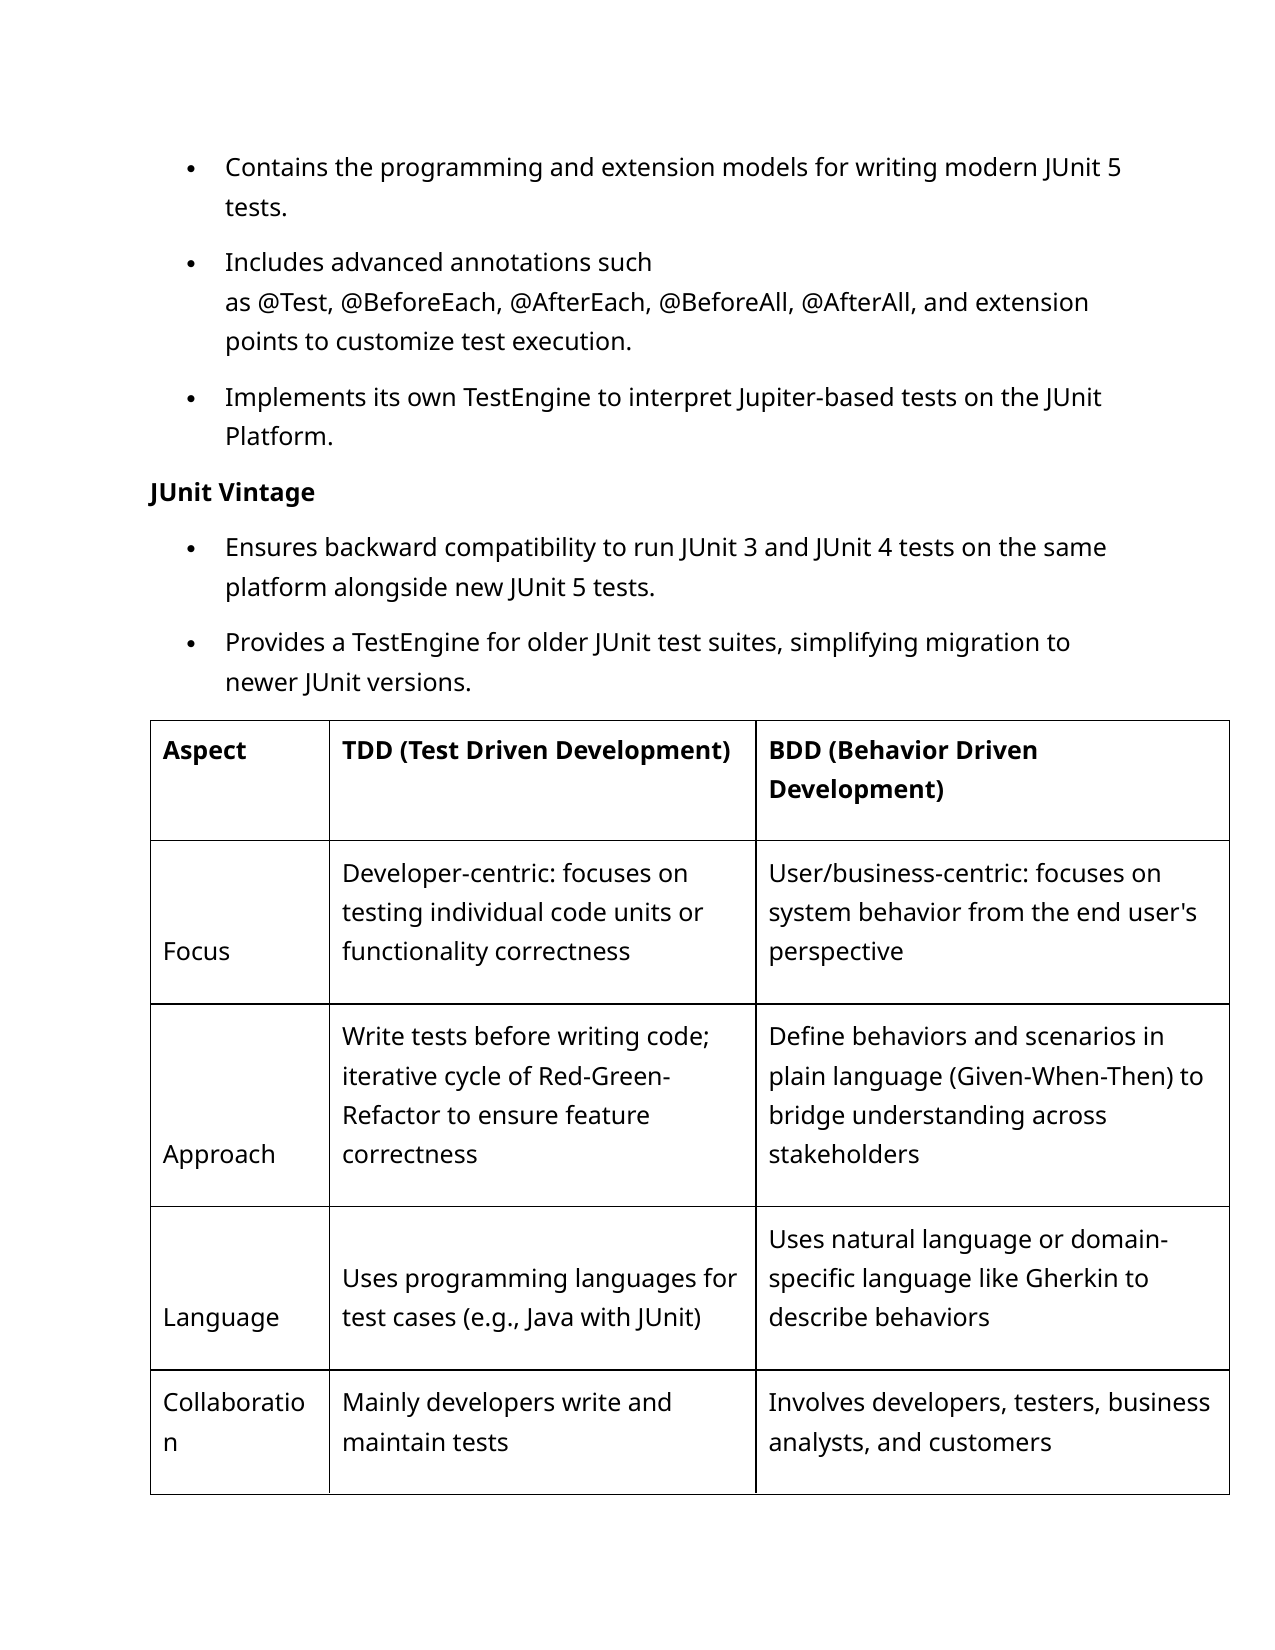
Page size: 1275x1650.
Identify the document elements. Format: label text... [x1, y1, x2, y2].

table_cell Approach [151, 1005, 329, 1206]
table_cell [330, 1371, 755, 1493]
table_header Aspect [151, 721, 329, 840]
table_cell User/business-centric: focuses on system behavior from the end user's perspective [757, 841, 1229, 1003]
list Provides a TestEngine for older JUnit test suites, simplifying migration to newer JUnit versions. [187, 625, 1125, 698]
table_header BDD (Behavior Driven Development) [757, 721, 1229, 840]
table_cell Uses natural language or domain-specific language like Gherkin to describe behaviors [757, 1207, 1229, 1369]
list Contains the programming and extension models for writing modern JUnit 5 tests. [187, 150, 1125, 223]
text JUnit Vintage [150, 474, 1125, 508]
table_cell Define behaviors and scenarios in plain language (Given-When-Then) to bridge understanding across stakeholders [757, 1005, 1229, 1206]
table_cell Focus [151, 841, 329, 1003]
table_cell Language [151, 1207, 329, 1369]
table_header TDD (Test Driven Development) [330, 721, 755, 840]
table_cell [757, 1371, 1229, 1493]
list Includes advanced annotations such as @Test, @BeforeEach, @AfterEach, @BeforeAll, @AfterAll, and extension points to customize test execution. [187, 245, 1125, 357]
table_cell Collaboration [151, 1371, 329, 1493]
table_cell Developer-centric: focuses on testing individual code units or functionality correctness [330, 841, 755, 1003]
list Implements its own TestEngine to interpret Jupiter-based tests on the JUnit Platform. [187, 379, 1125, 452]
table_cell Uses programming languages for test cases (e.g., Java with JUnit) [330, 1207, 755, 1369]
table_cell Write tests before writing code; iterative cycle of Red-Green-Refactor to ensure feature correctness [330, 1005, 755, 1206]
list Ensures backward compatibility to run JUnit 3 and JUnit 4 tests on the same platform alongside new JUnit 5 tests. [187, 530, 1125, 603]
